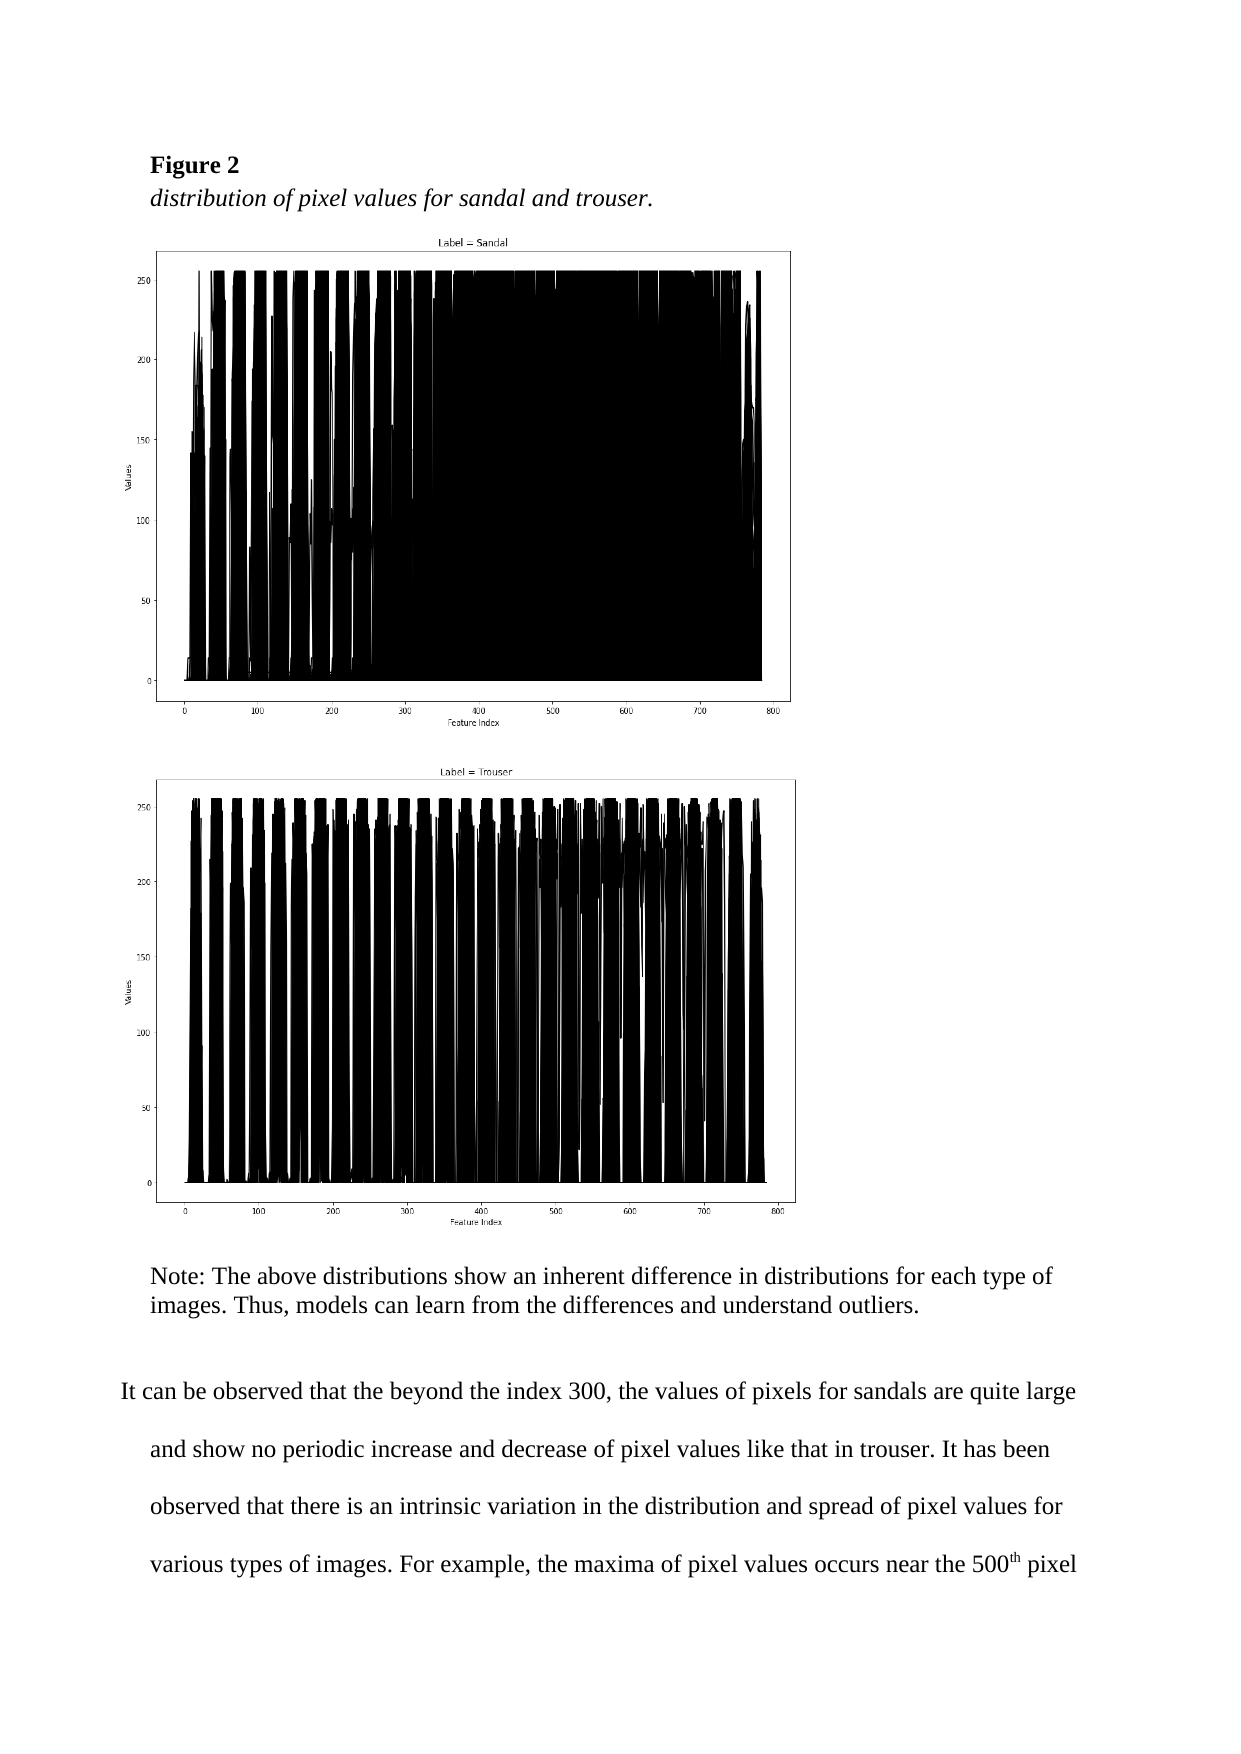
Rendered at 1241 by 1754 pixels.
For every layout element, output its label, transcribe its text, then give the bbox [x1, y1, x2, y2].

text distribution of pixel values for sandal and trouser. [150, 183, 1090, 212]
text Figure 2 [150, 150, 1090, 179]
picture [120, 232, 795, 732]
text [120, 1376, 1090, 1577]
picture [120, 762, 800, 1231]
text Note: The above distributions show an inherent difference in distributions for each type of images. Thus, models can learn from the differences and understand outliers. [150, 1261, 1090, 1319]
